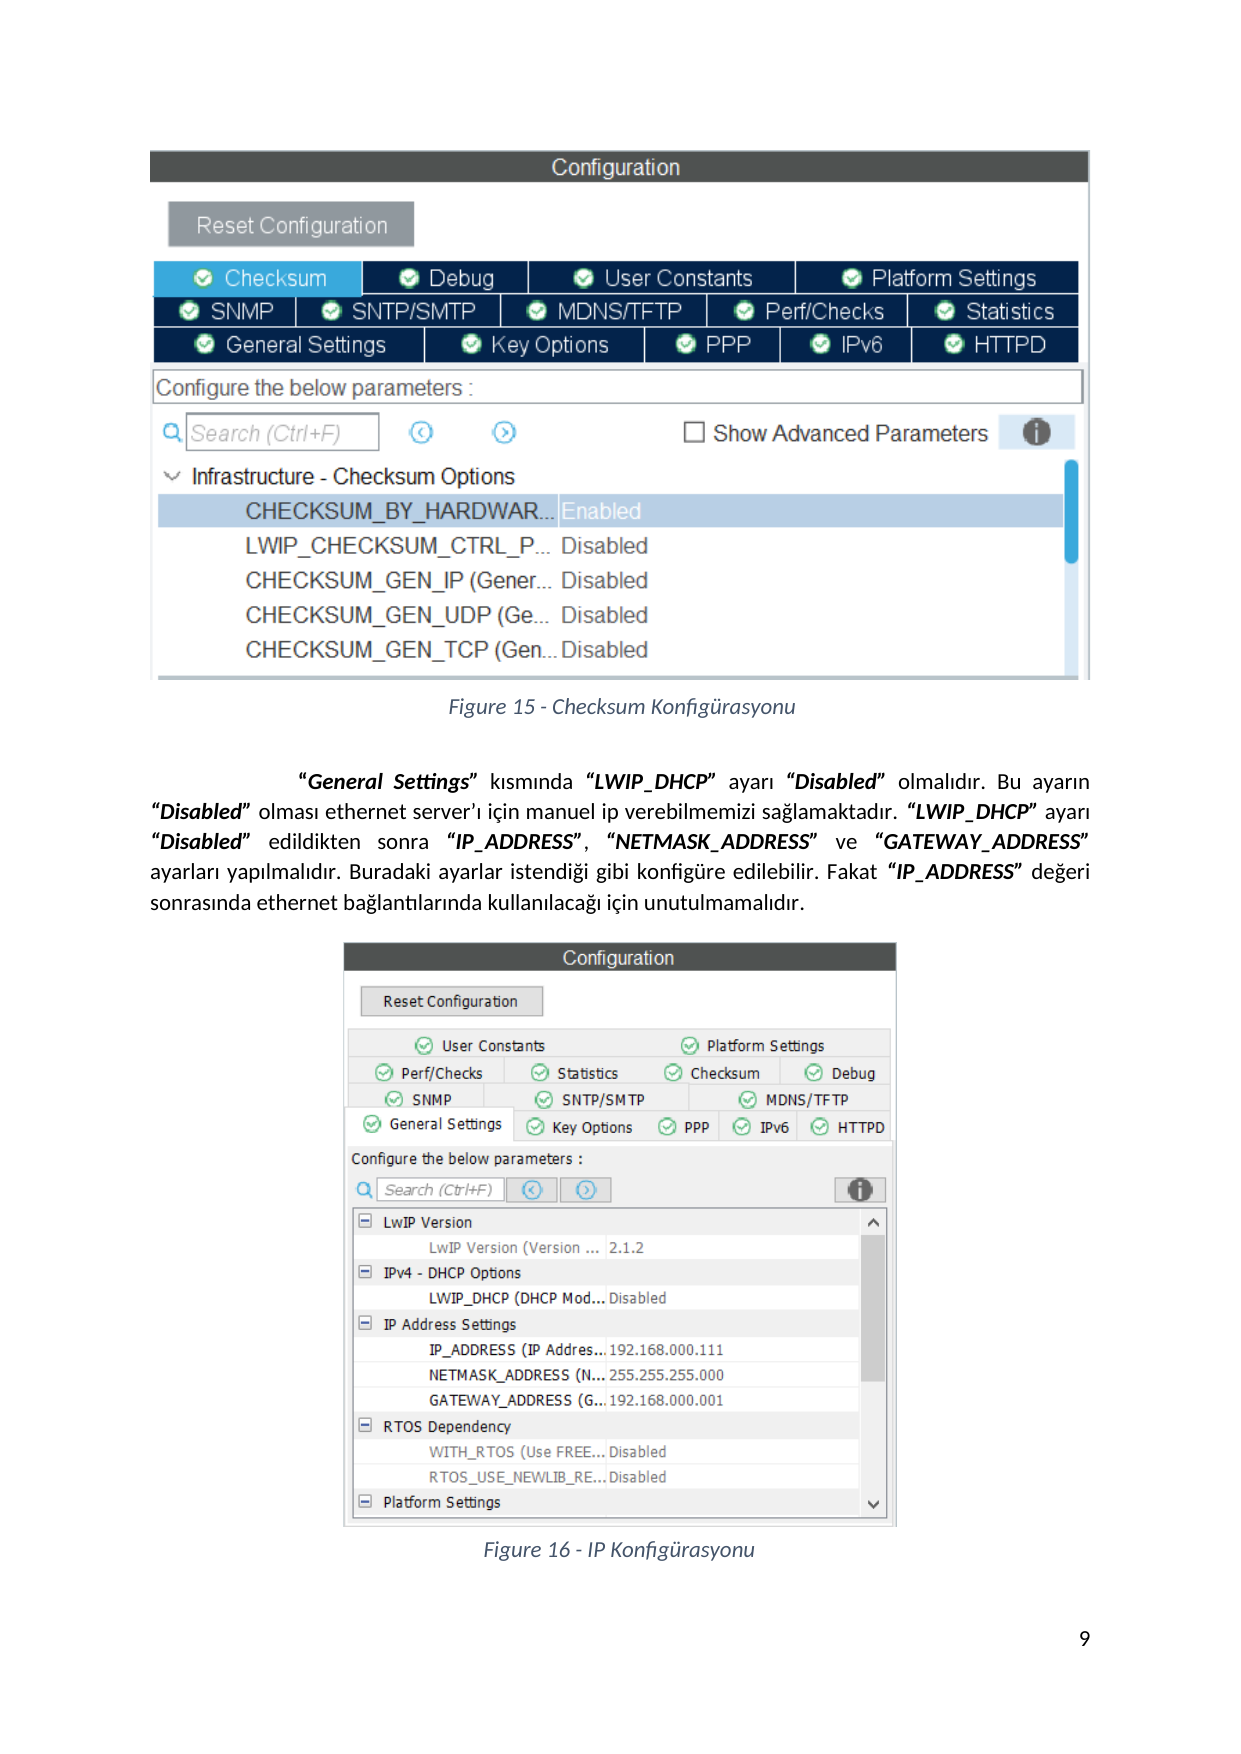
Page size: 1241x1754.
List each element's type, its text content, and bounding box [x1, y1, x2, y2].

picture [150, 150, 1091, 680]
text “General Settings” kısmında “LWIP_DHCP” ayarı “Disabled” olmalıdır. Bu ayarın “Disabled” olması ethernet server’ı için manuel ip verebilmemizi sağlamaktadır. “LWIP_DHCP” ayarı “Disabled” edildikten sonra “IP_ADDRESS”, “NETMASK_ADDRESS” ve “GATEWAY_ADDRESS” ayarları yapılmalıdır. Buradaki ayarlar istendiği gibi konfigüre edilebilir. Fakat “IP_ADDRESS” değeri sonrasında ethernet bağlantılarında kullanılacağı için unutulmamalıdır. [150, 767, 1090, 916]
picture [343, 942, 897, 1527]
